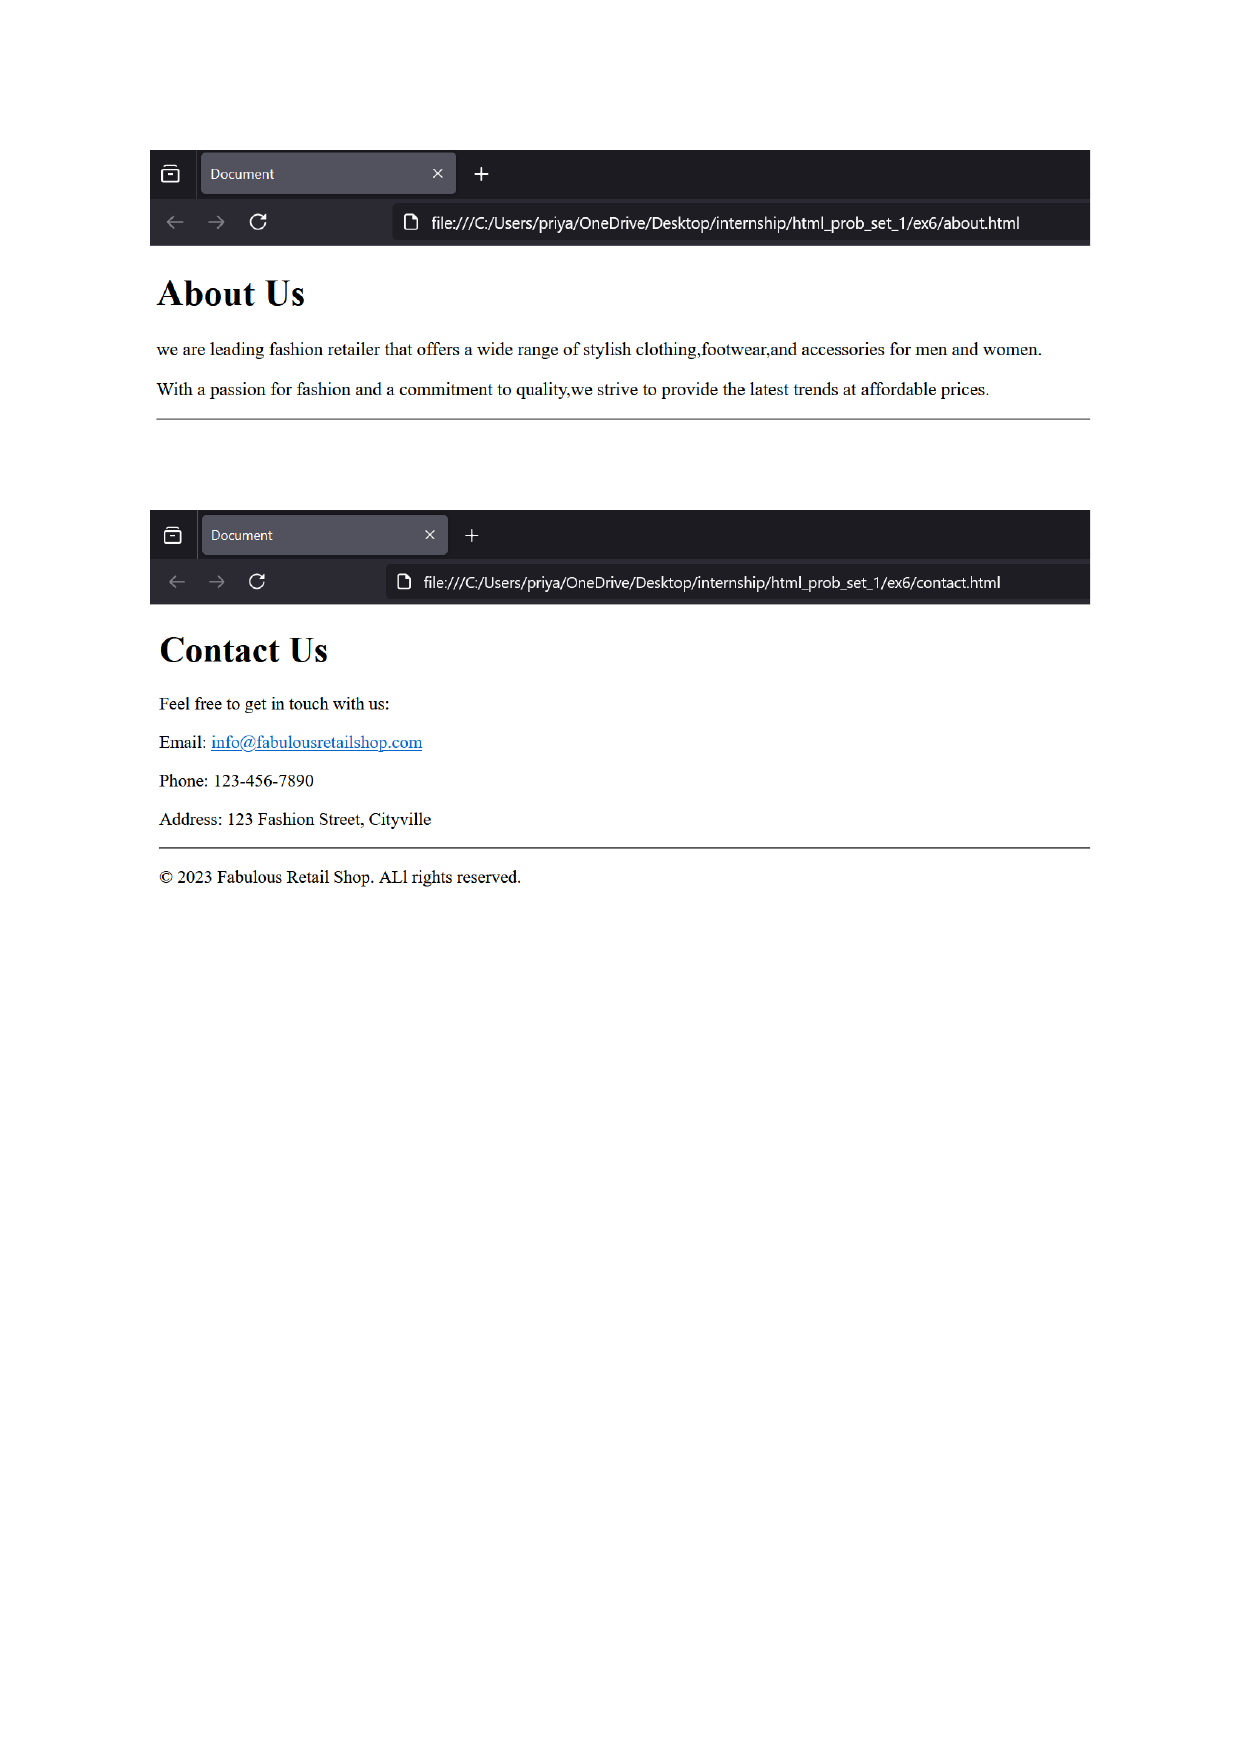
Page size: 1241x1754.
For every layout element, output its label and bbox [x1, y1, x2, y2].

picture [150, 150, 1091, 492]
picture [150, 510, 1091, 1006]
